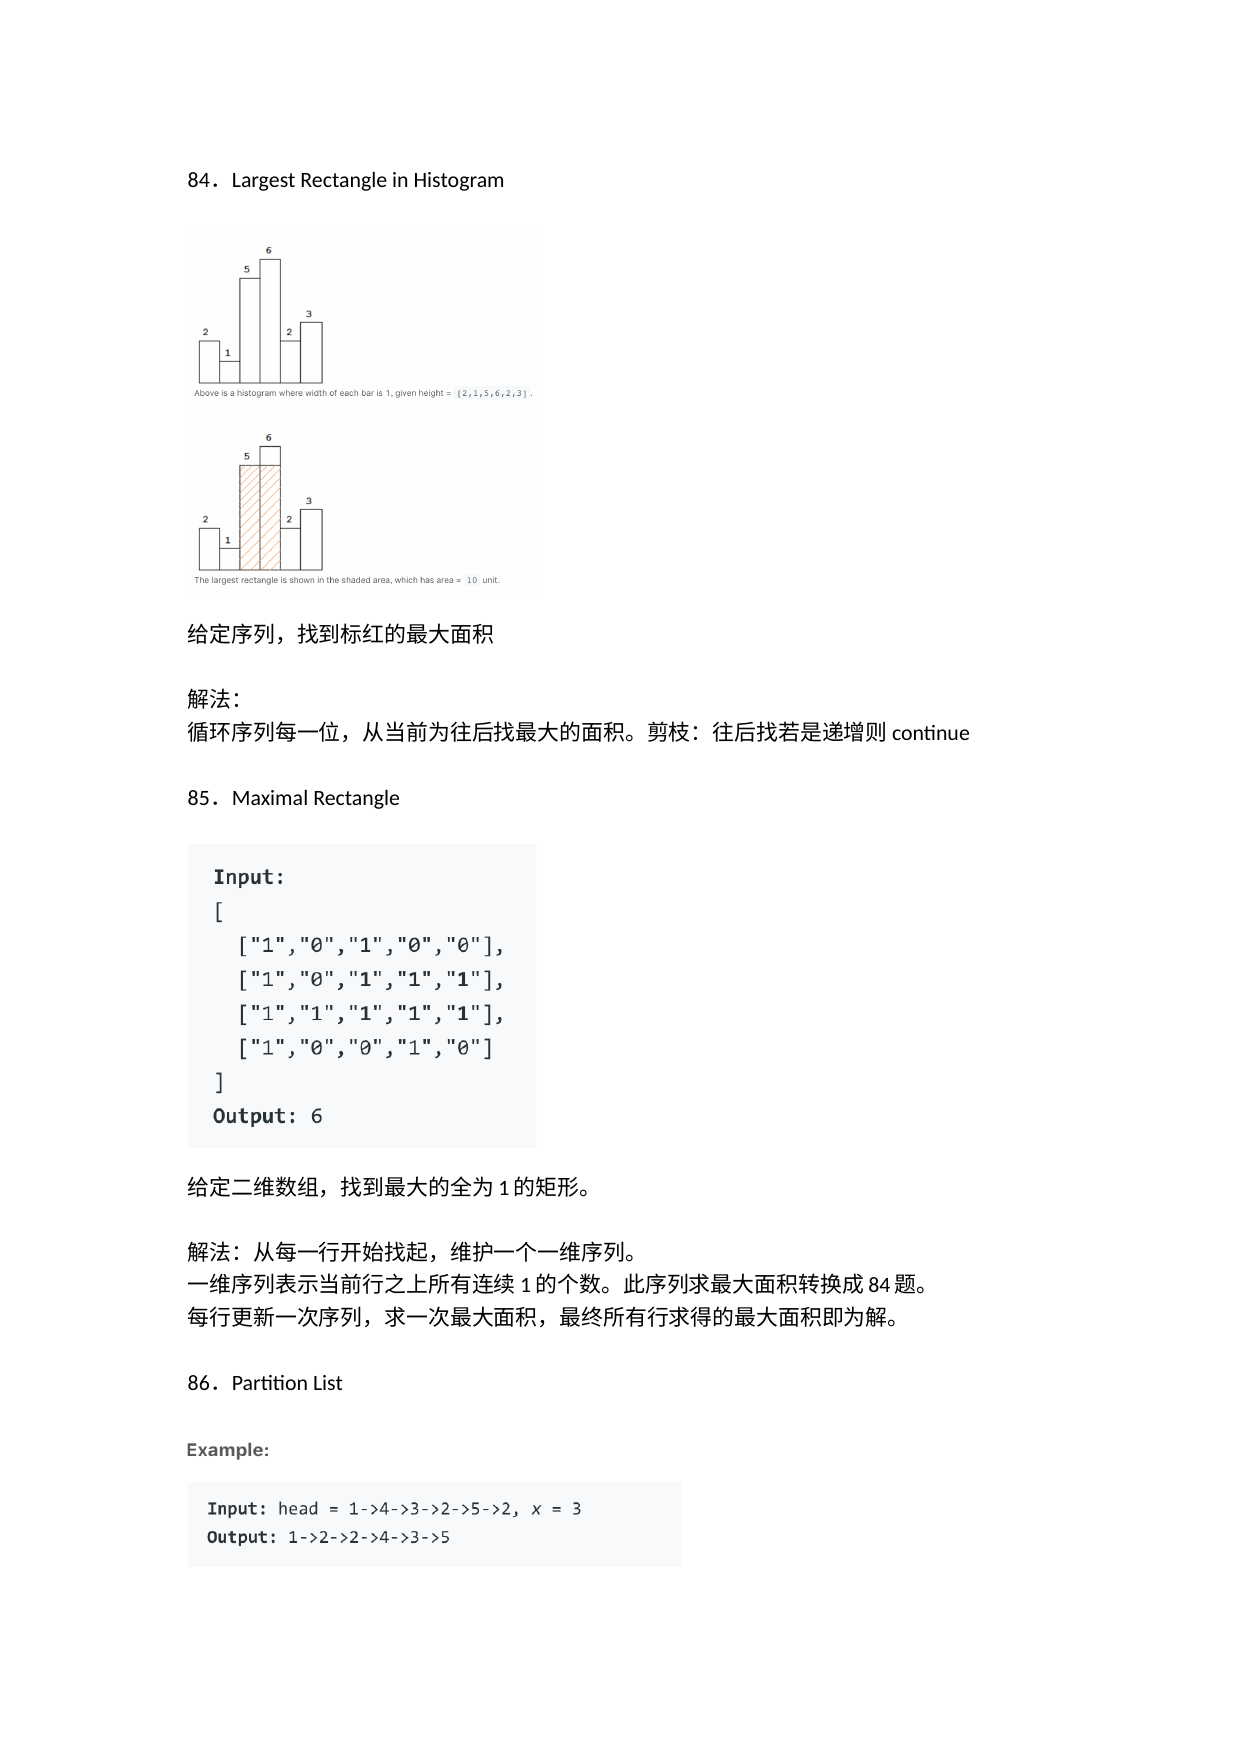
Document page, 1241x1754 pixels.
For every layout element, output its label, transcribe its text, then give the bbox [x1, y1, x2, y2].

text 给定二维数组，找到最大的全为1的矩形。 [187, 1169, 1053, 1202]
text 一维序列表示当前行之上所有连续1的个数。此序列求最大面积转换成84题。 [187, 1267, 1053, 1299]
text 84．Largest Rectangle in Histogram [187, 162, 1053, 194]
text 解法： [187, 682, 1053, 714]
text 给定序列，找到标红的最大面积 [187, 617, 1053, 649]
picture [187, 227, 542, 594]
text 循环序列每一位，从当前为往后找最大的面积。剪枝：往后找若是递增则continue [187, 714, 1053, 747]
picture [187, 1429, 683, 1575]
text 每行更新一次序列，求一次最大面积，最终所有行求得的最大面积即为解。 [187, 1299, 1053, 1332]
picture [187, 844, 537, 1148]
text 85．Maximal Rectangle [187, 779, 1053, 812]
text 解法：从每一行开始找起，维护一个一维序列。 [187, 1234, 1053, 1267]
text 86．Partition List [187, 1364, 1053, 1397]
